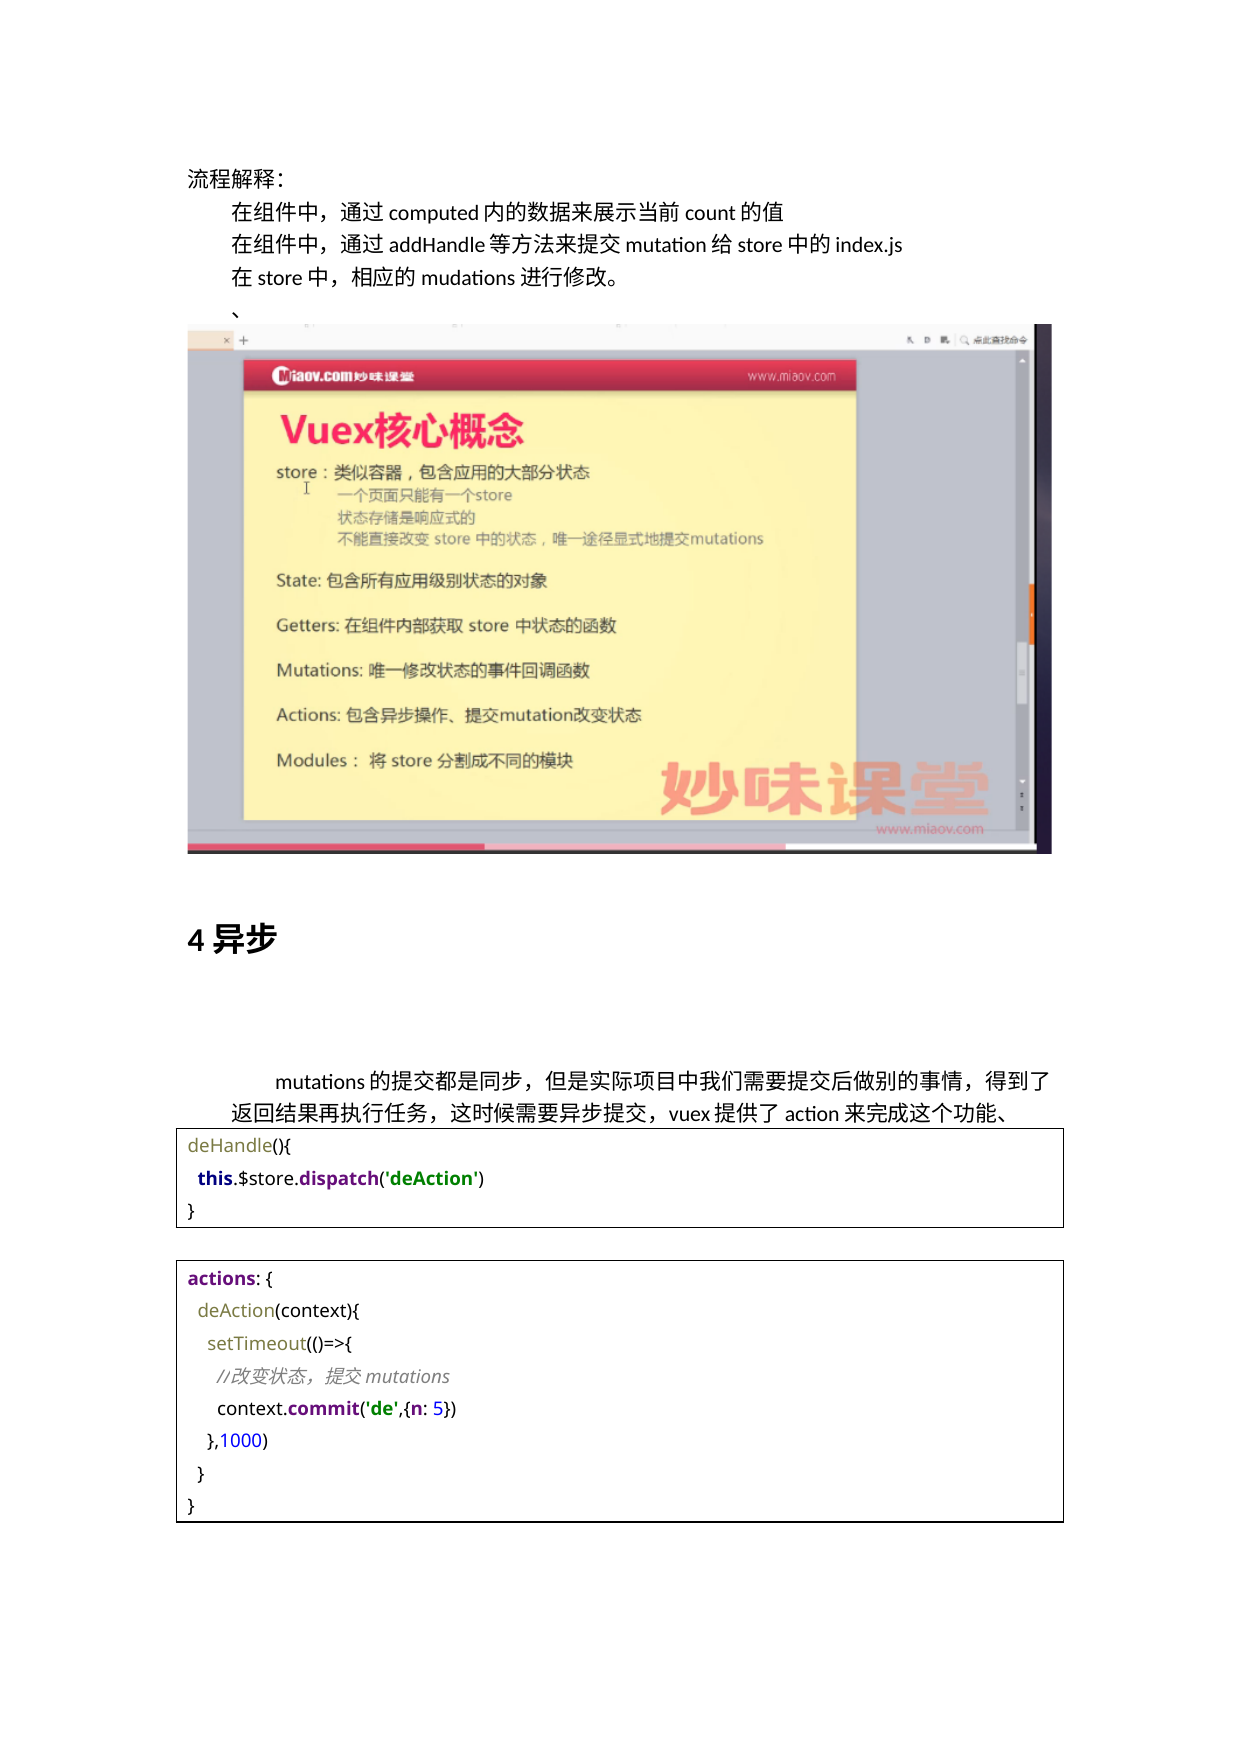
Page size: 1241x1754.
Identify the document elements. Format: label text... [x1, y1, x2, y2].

subtitle 4 异步 [187, 904, 1053, 969]
text 流程解释： [187, 162, 1053, 194]
text 在组件中，通过addHandle等方法来提交mutation给store中的index.js [187, 227, 1053, 259]
text 在组件中，通过computed内的数据来展示当前count的值 [187, 194, 1053, 227]
text 在store中，相应的mudations进行修改。 [187, 259, 1053, 292]
text mutations的提交都是同步，但是实际项目中我们需要提交后做别的事情，得到了返回结果再执行任务，这时候需要异步提交，vuex提供了action来完成这个功能、 [231, 1063, 1053, 1128]
picture [187, 324, 1052, 854]
